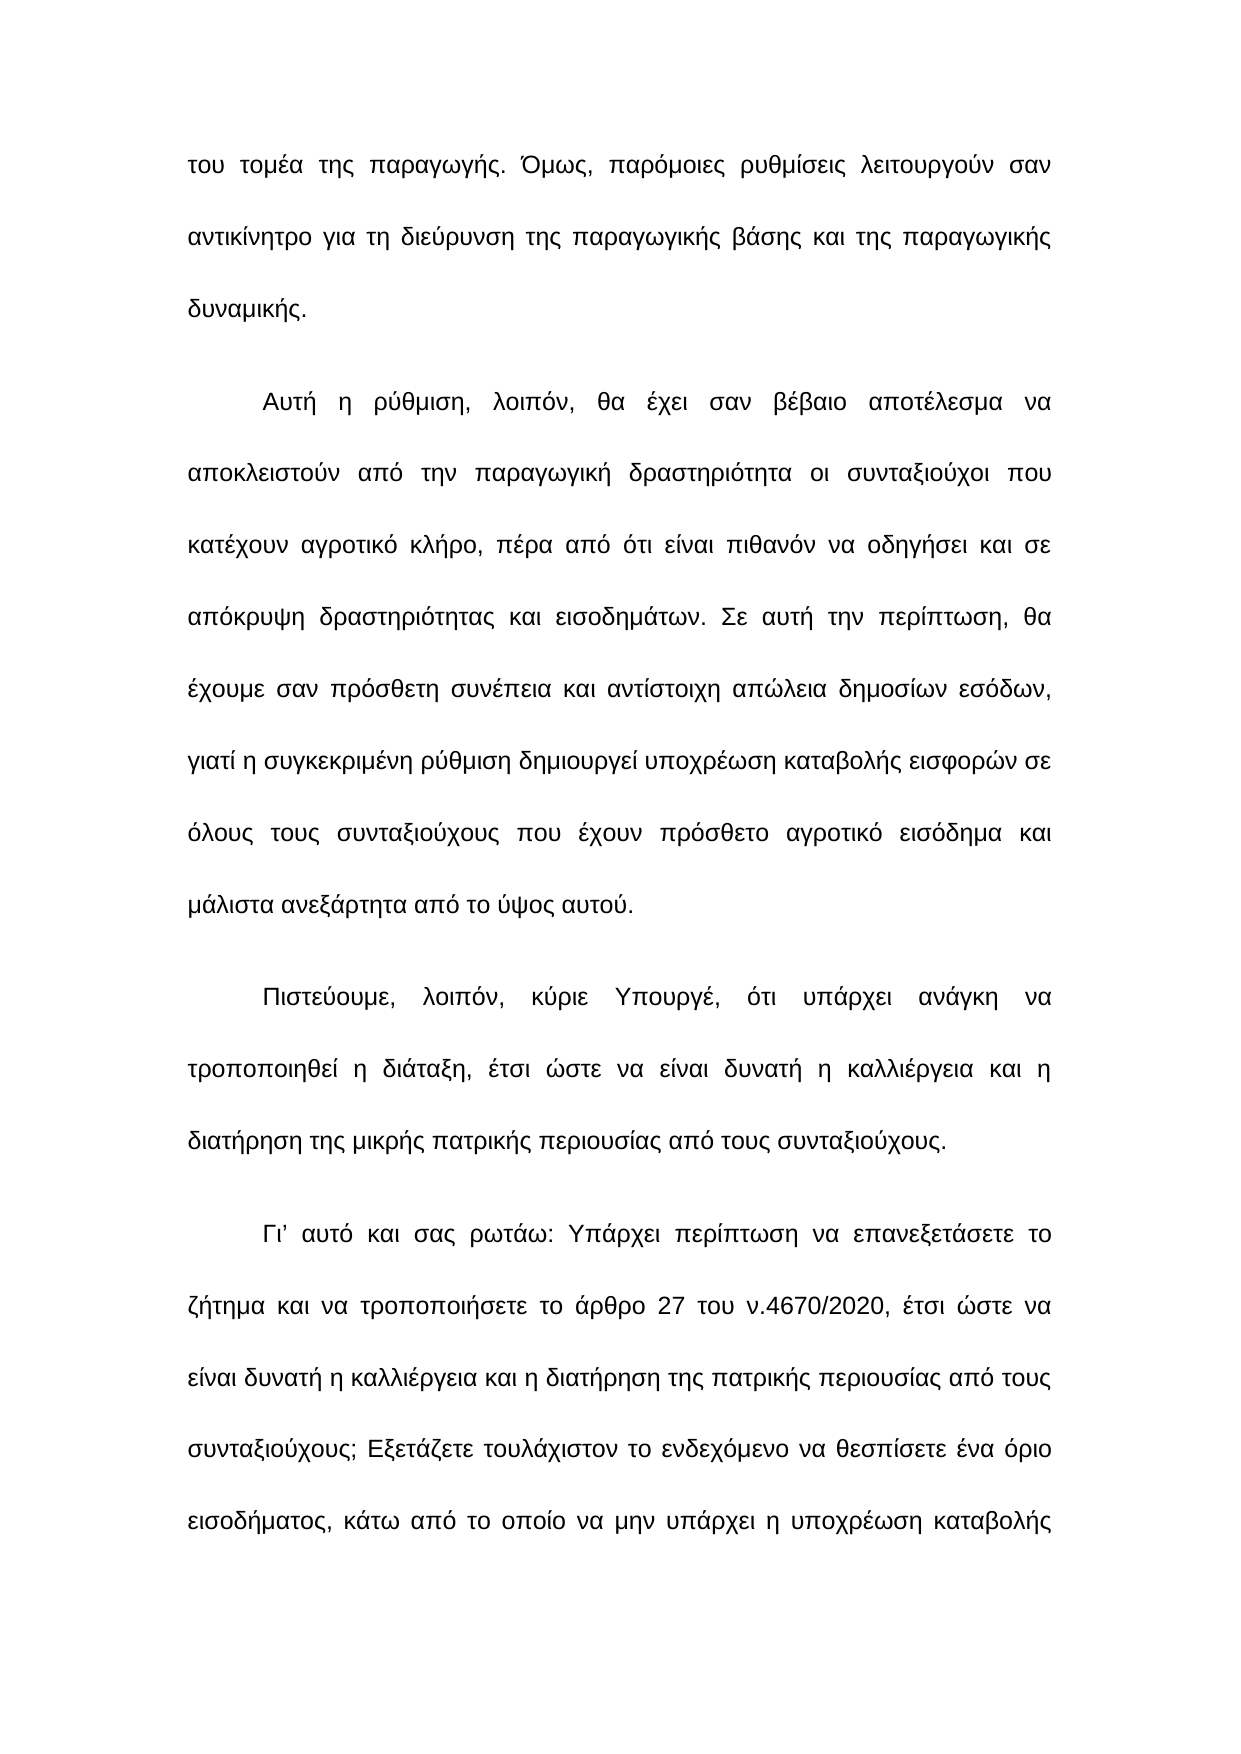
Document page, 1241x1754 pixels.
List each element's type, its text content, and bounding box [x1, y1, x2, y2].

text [187, 1219, 1053, 1535]
text Αυτή η ρύθμιση, λοιπόν, θα έχει σαν βέβαιο αποτέλεσμα να αποκλειστούν από την παραγωγική δραστηριότητα οι συνταξιούχοι που κατέχουν αγροτικό κλήρο, πέρα από ότι είναι πιθανόν να οδηγήσει και σε απόκρυψη δραστηριότητας και εισοδημάτων. Σε αυτή την περίπτωση, θα έχουμε σαν πρόσθετη συνέπεια και αντίστοιχη απώλεια δημοσίων εσόδων, γιατί η συγκεκριμένη ρύθμιση δημιουργεί υποχρέωση καταβολής εισφορών σε όλους τους συνταξιούχους που έχουν πρόσθετο αγροτικό εισόδημα και μάλιστα ανεξάρτητα από το ύψος αυτού. [187, 386, 1053, 756]
text Πιστεύουμε, λοιπόν, κύριε Υπουργέ, ότι υπάρχει ανάγκη να τροποποιηθεί η διάταξη, έτσι ώστε να είναι δυνατή η καλλιέργεια και η διατήρηση της μικρής πατρικής περιουσίας από τους συνταξιούχους. [187, 1066, 1053, 1155]
text Πιστεύουμε, λοιπόν, κύριε Υπουργέ, ότι υπάρχει ανάγκη να τροποποιηθεί η διάταξη, έτσι ώστε να είναι δυνατή η καλλιέργεια και η διατήρηση της μικρής πατρικής περιουσίας από τους συνταξιούχους. [187, 982, 1053, 1064]
text Αυτή η ρύθμιση, λοιπόν, θα έχει σαν βέβαιο αποτέλεσμα να αποκλειστούν από την παραγωγική δραστηριότητα οι συνταξιούχοι που κατέχουν αγροτικό κλήρο, πέρα από ότι είναι πιθανόν να οδηγήσει και σε απόκρυψη δραστηριότητας και εισοδημάτων. Σε αυτή την περίπτωση, θα έχουμε σαν πρόσθετη συνέπεια και αντίστοιχη απώλεια δημοσίων εσόδων, γιατί η συγκεκριμένη ρύθμιση δημιουργεί υποχρέωση καταβολής εισφορών σε όλους τους συνταξιούχους που έχουν πρόσθετο αγροτικό εισόδημα και μάλιστα ανεξάρτητα από το ύψος αυτού. [187, 757, 1053, 918]
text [187, 162, 1053, 322]
